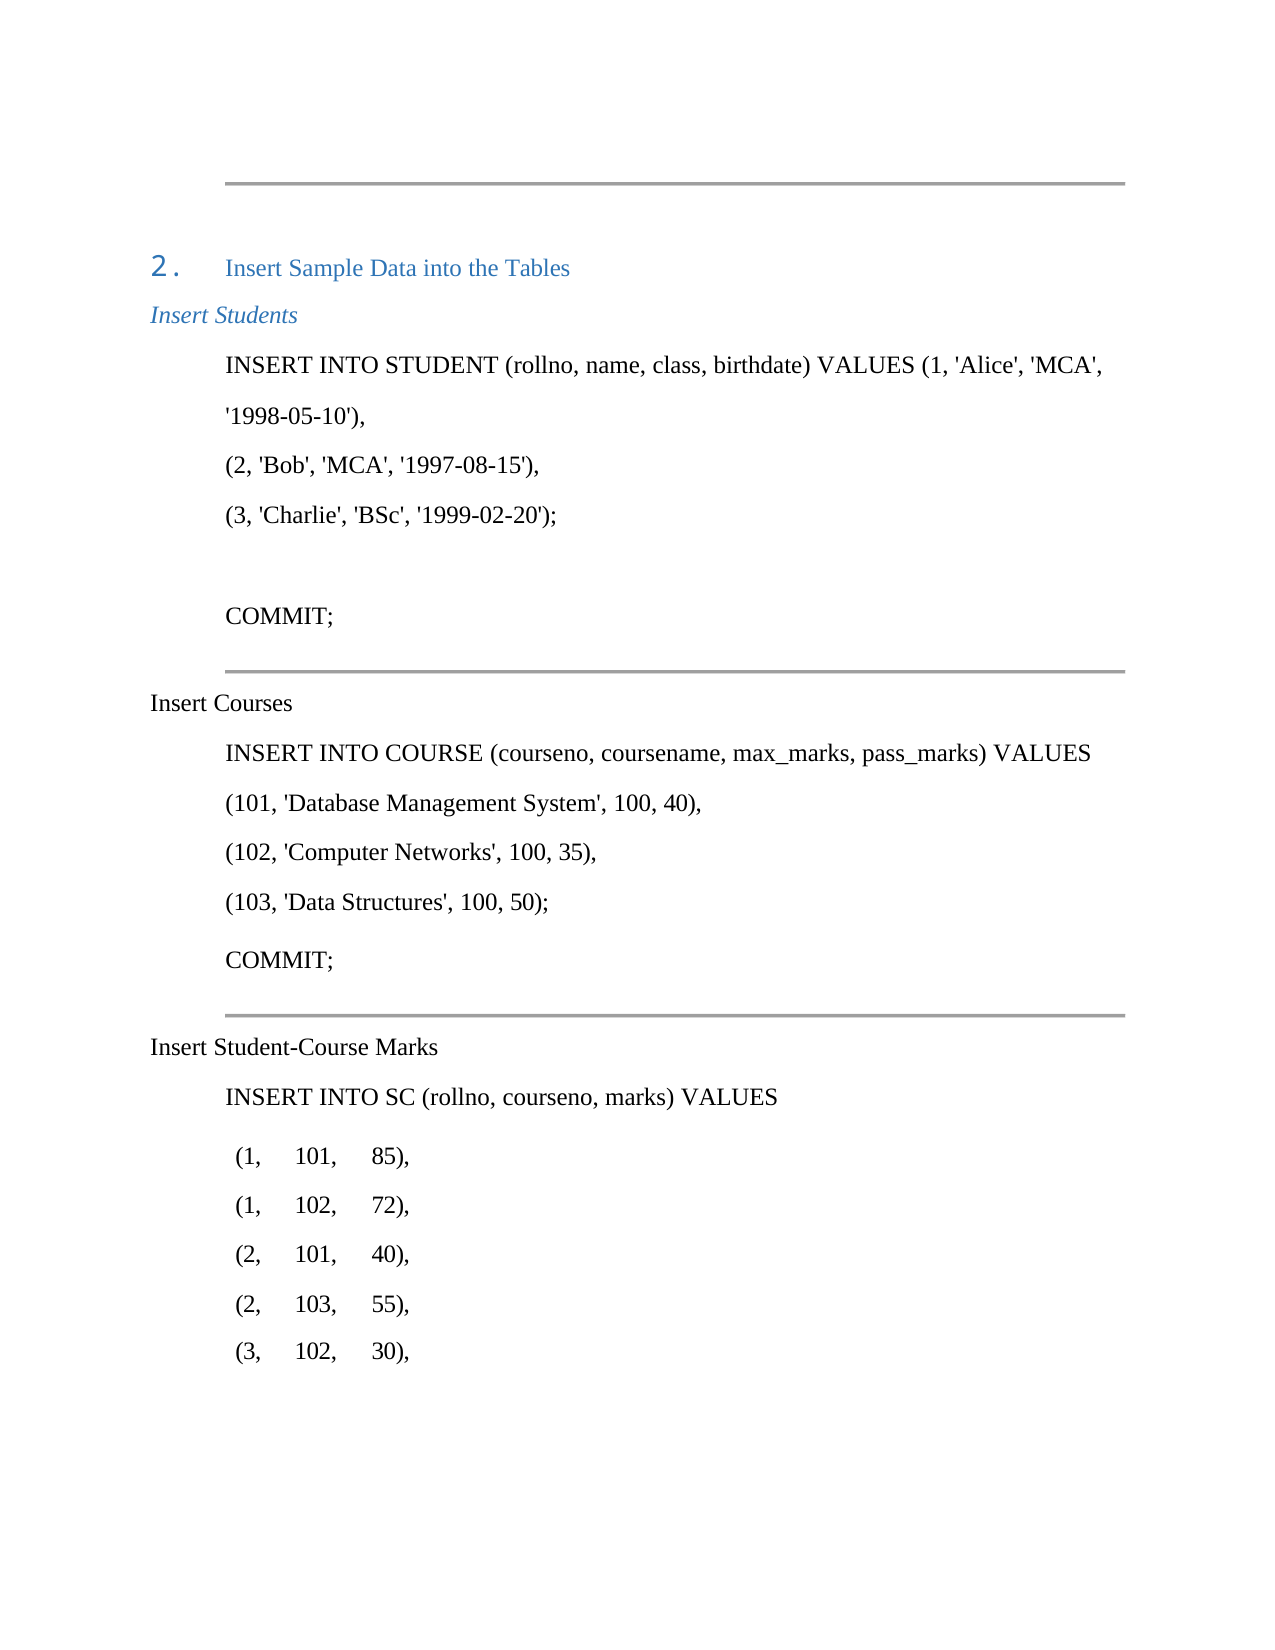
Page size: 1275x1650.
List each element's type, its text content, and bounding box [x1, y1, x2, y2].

text INSERT INTO COURSE (courseno, coursename, max_marks, pass_marks) VALUES [225, 738, 1162, 767]
table_header 101, [278, 1141, 353, 1180]
text Insert Student-Course Marks [150, 988, 1162, 1061]
subtitle Insert Sample Data into the Tables [150, 246, 1162, 285]
subtitle Insert Students [150, 300, 1162, 329]
table_cell 103, [278, 1279, 353, 1328]
text INSERT INTO STUDENT (rollno, name, class, birthdate) VALUES (1, 'Alice', 'MCA', '1998-05-10'), [225, 351, 1125, 430]
table_cell (2, [221, 1229, 278, 1278]
table_cell 102, [278, 1180, 353, 1229]
table_cell 55), [353, 1279, 426, 1328]
table_cell (2, [221, 1279, 278, 1328]
table_cell 72), [353, 1180, 426, 1229]
text INSERT INTO SC (rollno, courseno, marks) VALUES [225, 1082, 1162, 1111]
text (101, 'Database Management System', 100, 40), [225, 788, 1162, 816]
text COMMIT; [225, 945, 1162, 974]
text (2, 'Bob', 'MCA', '1997-08-15'), [225, 451, 1162, 479]
table_cell 102, [278, 1328, 353, 1367]
table_cell (3, [221, 1328, 278, 1367]
table_cell 40), [353, 1229, 426, 1278]
table_cell 101, [278, 1229, 353, 1278]
text (103, 'Data Structures', 100, 50); [225, 887, 1162, 916]
text (3, 'Charlie', 'BSc', '1999-02-20'); [225, 501, 1162, 529]
text COMMIT; [225, 601, 1162, 630]
text (102, 'Computer Networks', 100, 35), [225, 837, 1162, 866]
table_header 85), [353, 1141, 426, 1180]
table_cell 30), [353, 1328, 426, 1367]
table_header (1, [221, 1141, 278, 1180]
table_cell (1, [221, 1180, 278, 1229]
text Insert Courses [150, 644, 1162, 717]
